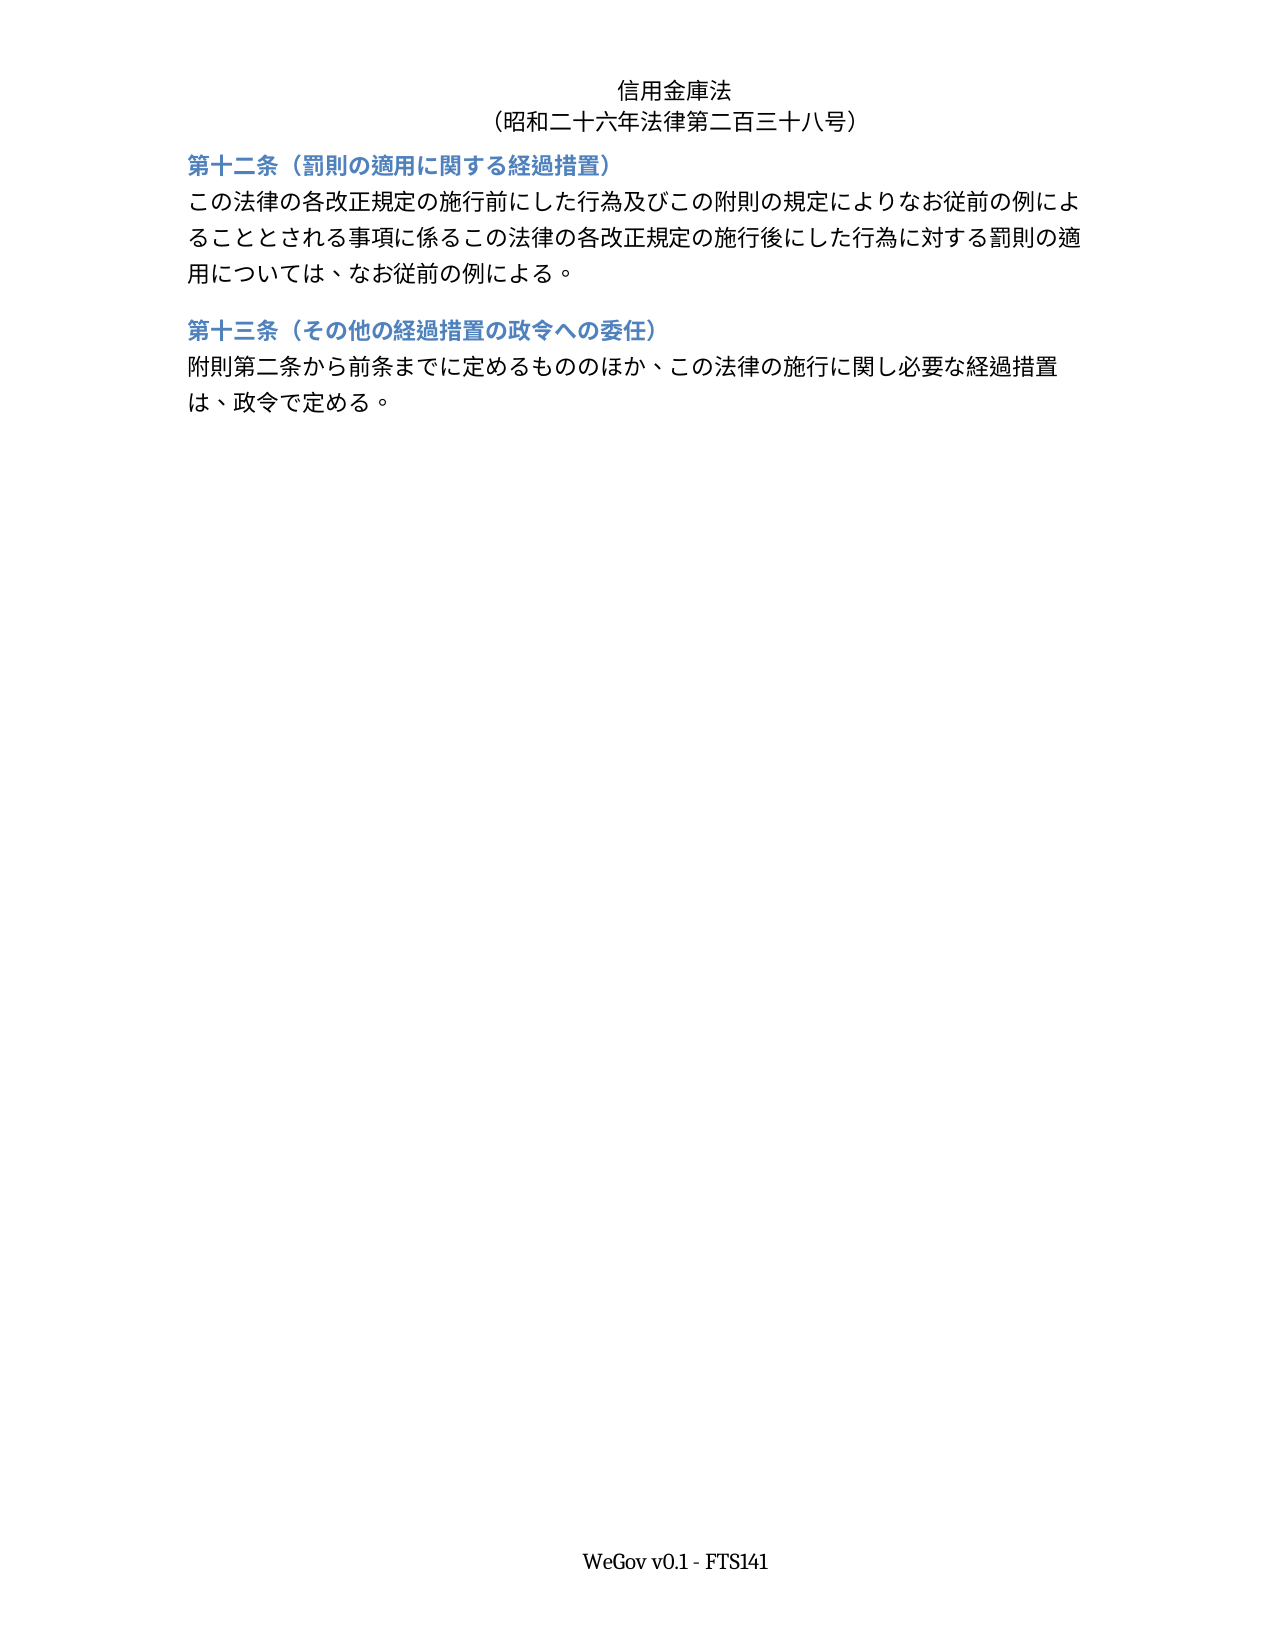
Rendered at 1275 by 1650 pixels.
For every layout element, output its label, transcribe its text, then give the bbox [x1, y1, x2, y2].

text この法律の各改正規定の施行前にした行為及びこの附則の規定によりなお従前の例によることとされる事項に係るこの法律の各改正規定の施行後にした行為に対する罰則の適用については、なお従前の例による。 [187, 186, 1087, 289]
subtitle 第十二条（罰則の適用に関する経過措置） [187, 150, 1087, 181]
subtitle 第十三条（その他の経過措置の政令への委任） [187, 314, 1087, 346]
text 附則第二条から前条までに定めるもののほか、この法律の施行に関し必要な経過措置は、政令で定める。 [187, 351, 1087, 418]
